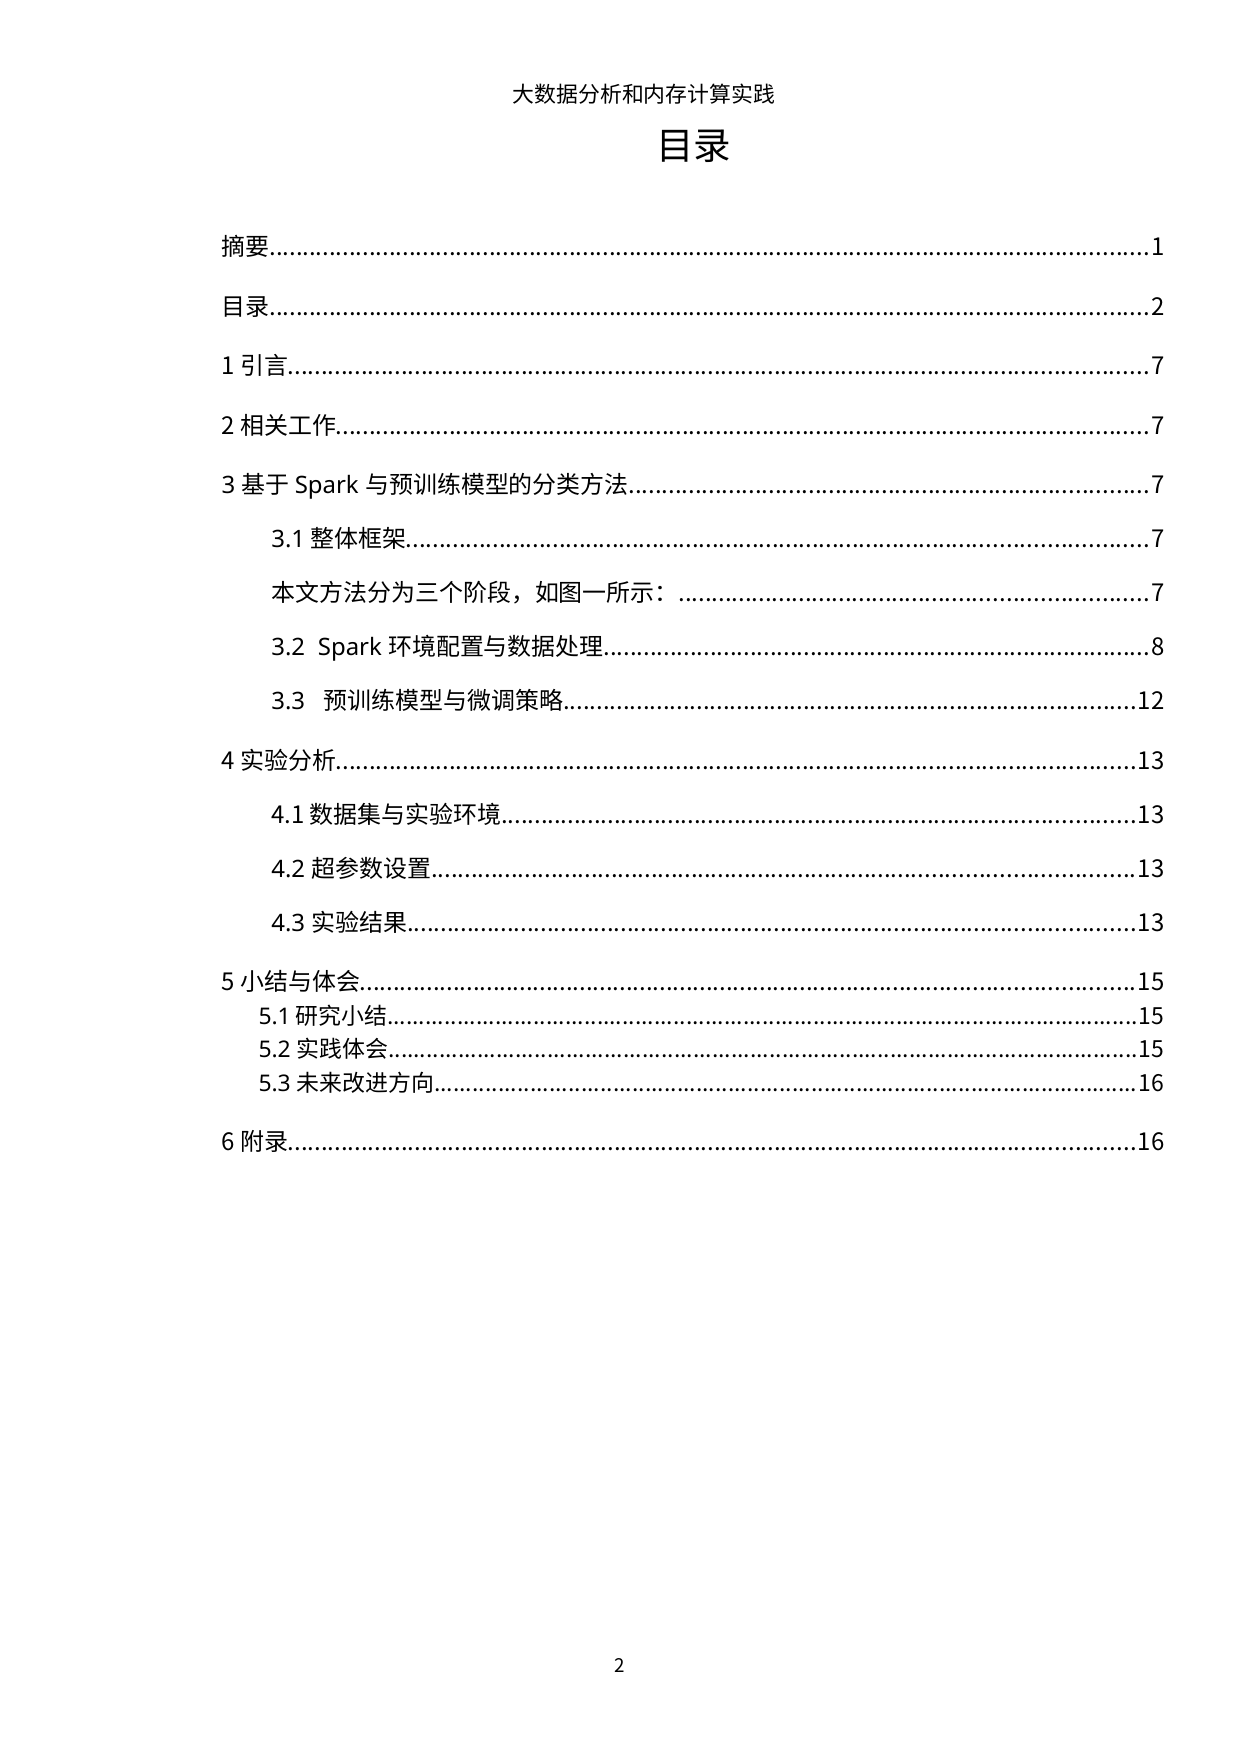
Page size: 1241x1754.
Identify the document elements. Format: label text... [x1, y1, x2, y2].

subtitle 目录 [221, 116, 1165, 170]
